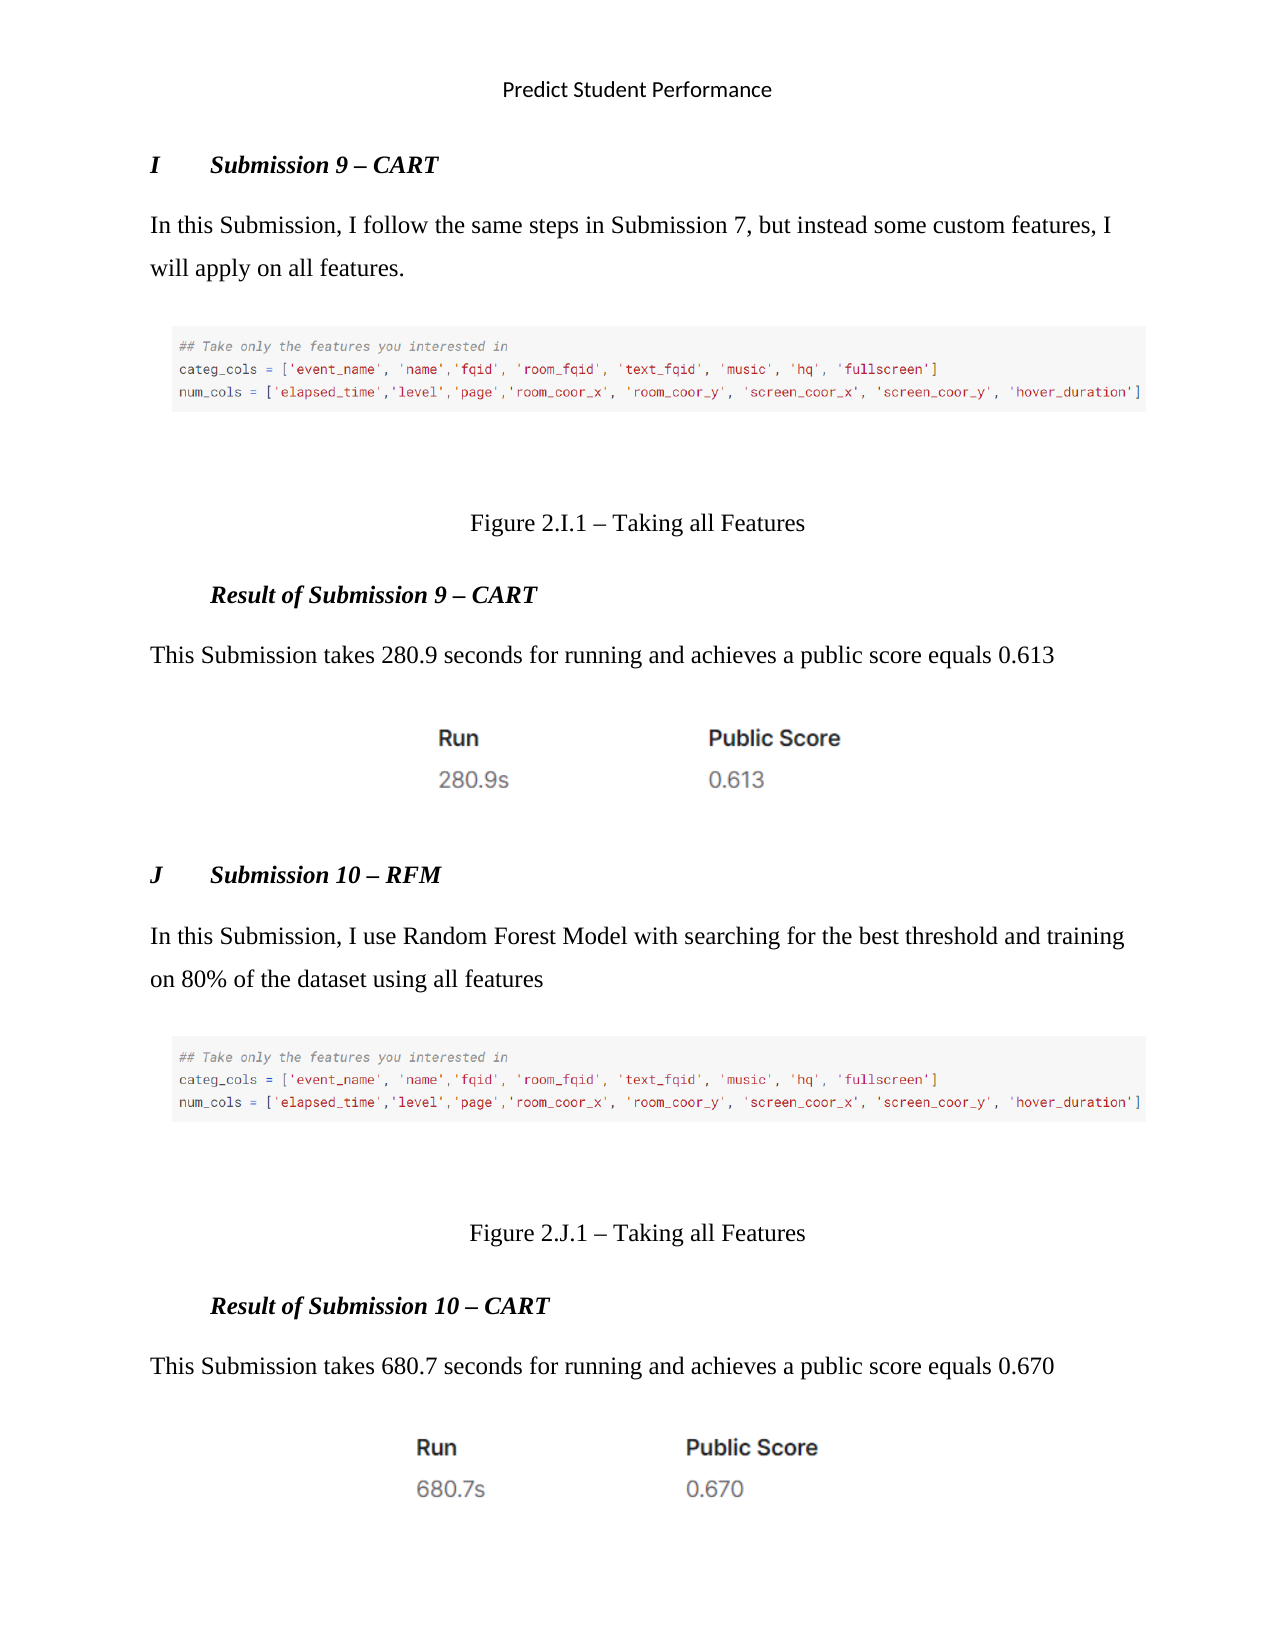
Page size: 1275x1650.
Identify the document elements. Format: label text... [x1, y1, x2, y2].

picture [402, 712, 873, 817]
picture [396, 1419, 829, 1516]
subtitle Submission 10 – RFM [150, 861, 1125, 889]
text This Submission takes 680.7 seconds for running and achieves a public score equals 0.670 [150, 1351, 1125, 1380]
text In this Submission, I use Random Forest Model with searching for the best threshold and training on 80% of the dataset using all features [150, 921, 1125, 993]
text Figure 2.I.1 – Taking all Features [150, 508, 1125, 537]
subtitle Result of Submission 10 – CART [210, 1291, 1125, 1319]
picture [171, 1036, 1146, 1122]
picture [171, 326, 1146, 412]
subtitle Result of Submission 9 – CART [210, 580, 1125, 609]
text This Submission takes 280.9 seconds for running and achieves a public score equals 0.613 [150, 641, 1125, 669]
subtitle Submission 9 – CART [150, 150, 1125, 179]
text In this Submission, I follow the same steps in Submission 7, but instead some custom features, I will apply on all features. [150, 210, 1125, 282]
text Figure 2.J.1 – Taking all Features [150, 1218, 1125, 1247]
